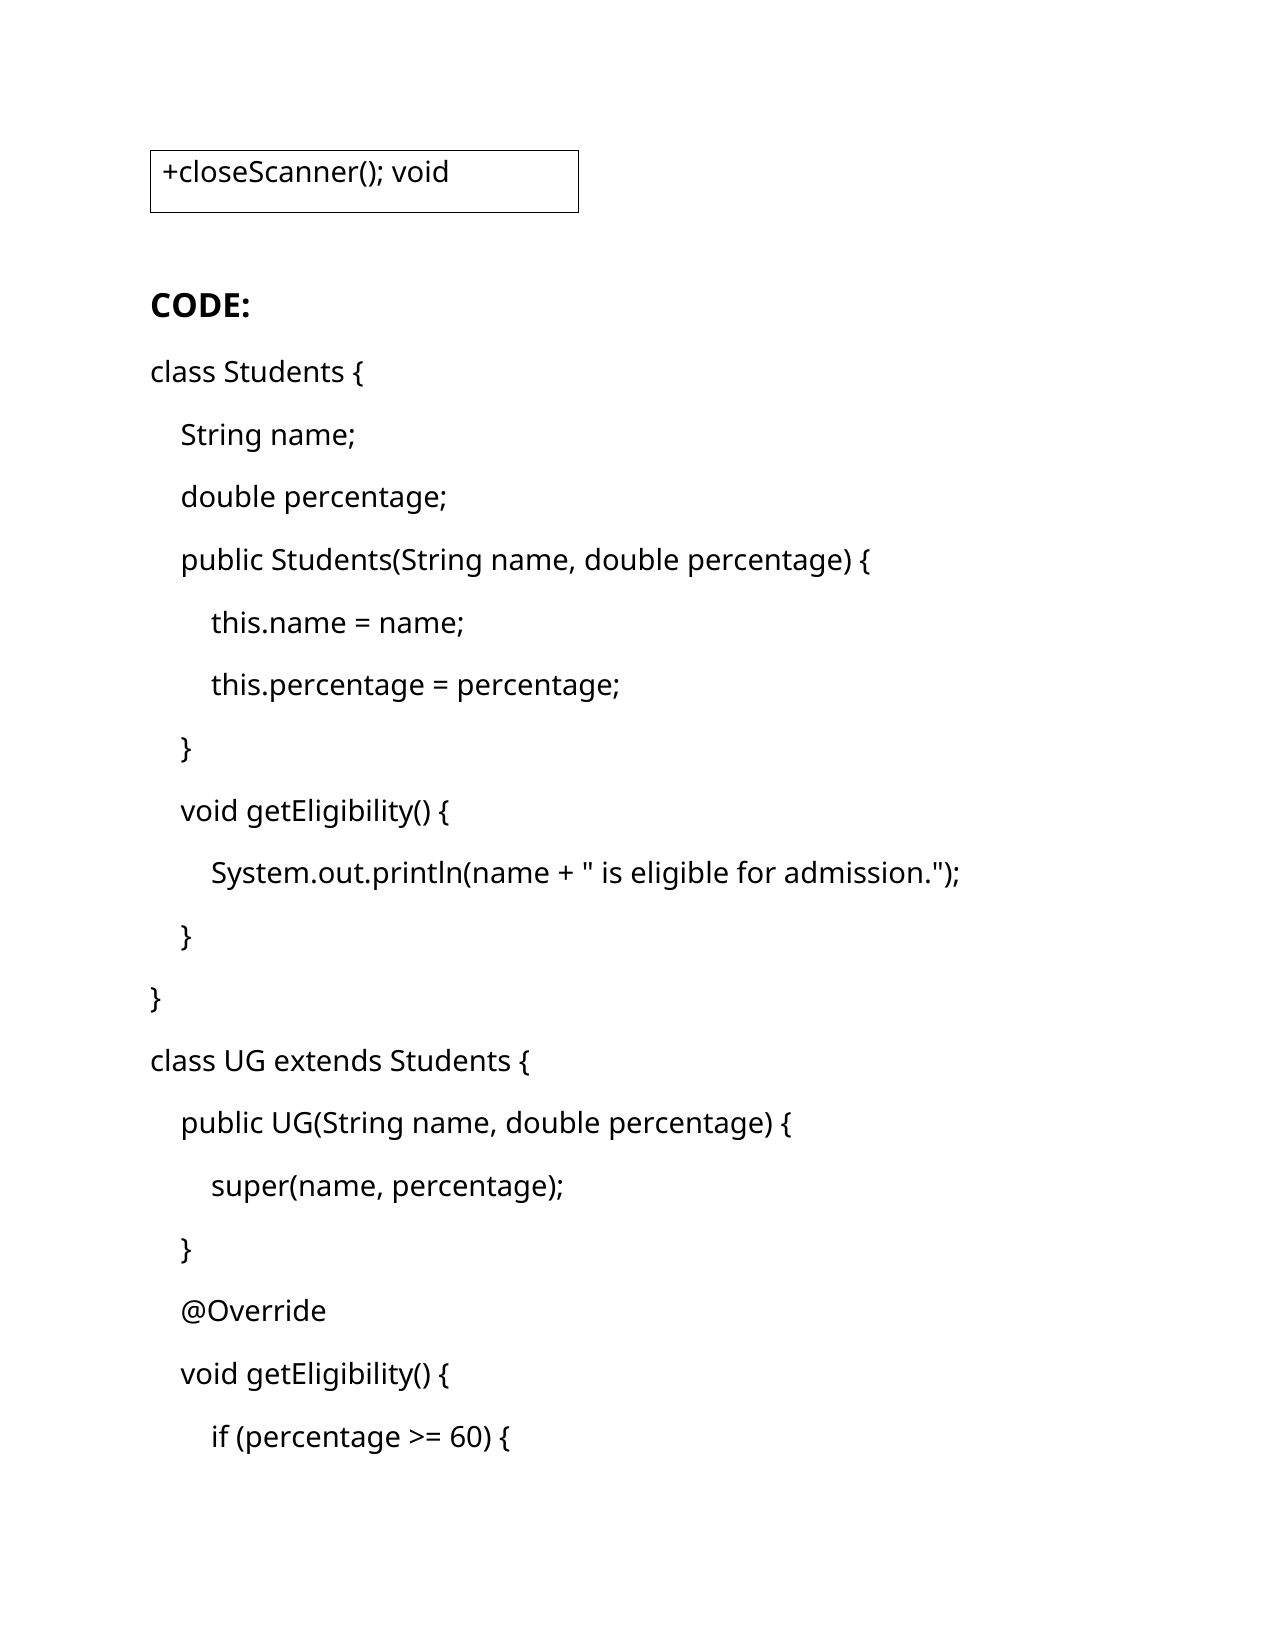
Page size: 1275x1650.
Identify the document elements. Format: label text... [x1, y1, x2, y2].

text class Students { [150, 352, 1125, 391]
text } [150, 1228, 1125, 1268]
text } [150, 727, 1125, 767]
text super(name, percentage); [150, 1165, 1125, 1205]
text CODE: [150, 282, 1125, 328]
text class UG extends Students { [150, 1040, 1125, 1080]
text if (percentage >= 60) { [150, 1416, 1125, 1456]
text System.out.println(name + " is eligible for admission."); [150, 852, 1125, 892]
text void getEligibility() { [150, 1353, 1125, 1393]
text this.percentage = percentage; [150, 664, 1125, 704]
text public UG(String name, double percentage) { [150, 1103, 1125, 1142]
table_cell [151, 151, 578, 212]
text } [150, 978, 1125, 1017]
text void getEligibility() { [150, 790, 1125, 829]
text String name; [150, 414, 1125, 454]
text @Override [150, 1291, 1125, 1330]
text } [150, 915, 1125, 955]
text this.name = name; [150, 602, 1125, 642]
text public Students(String name, double percentage) { [150, 539, 1125, 579]
text double percentage; [150, 477, 1125, 516]
